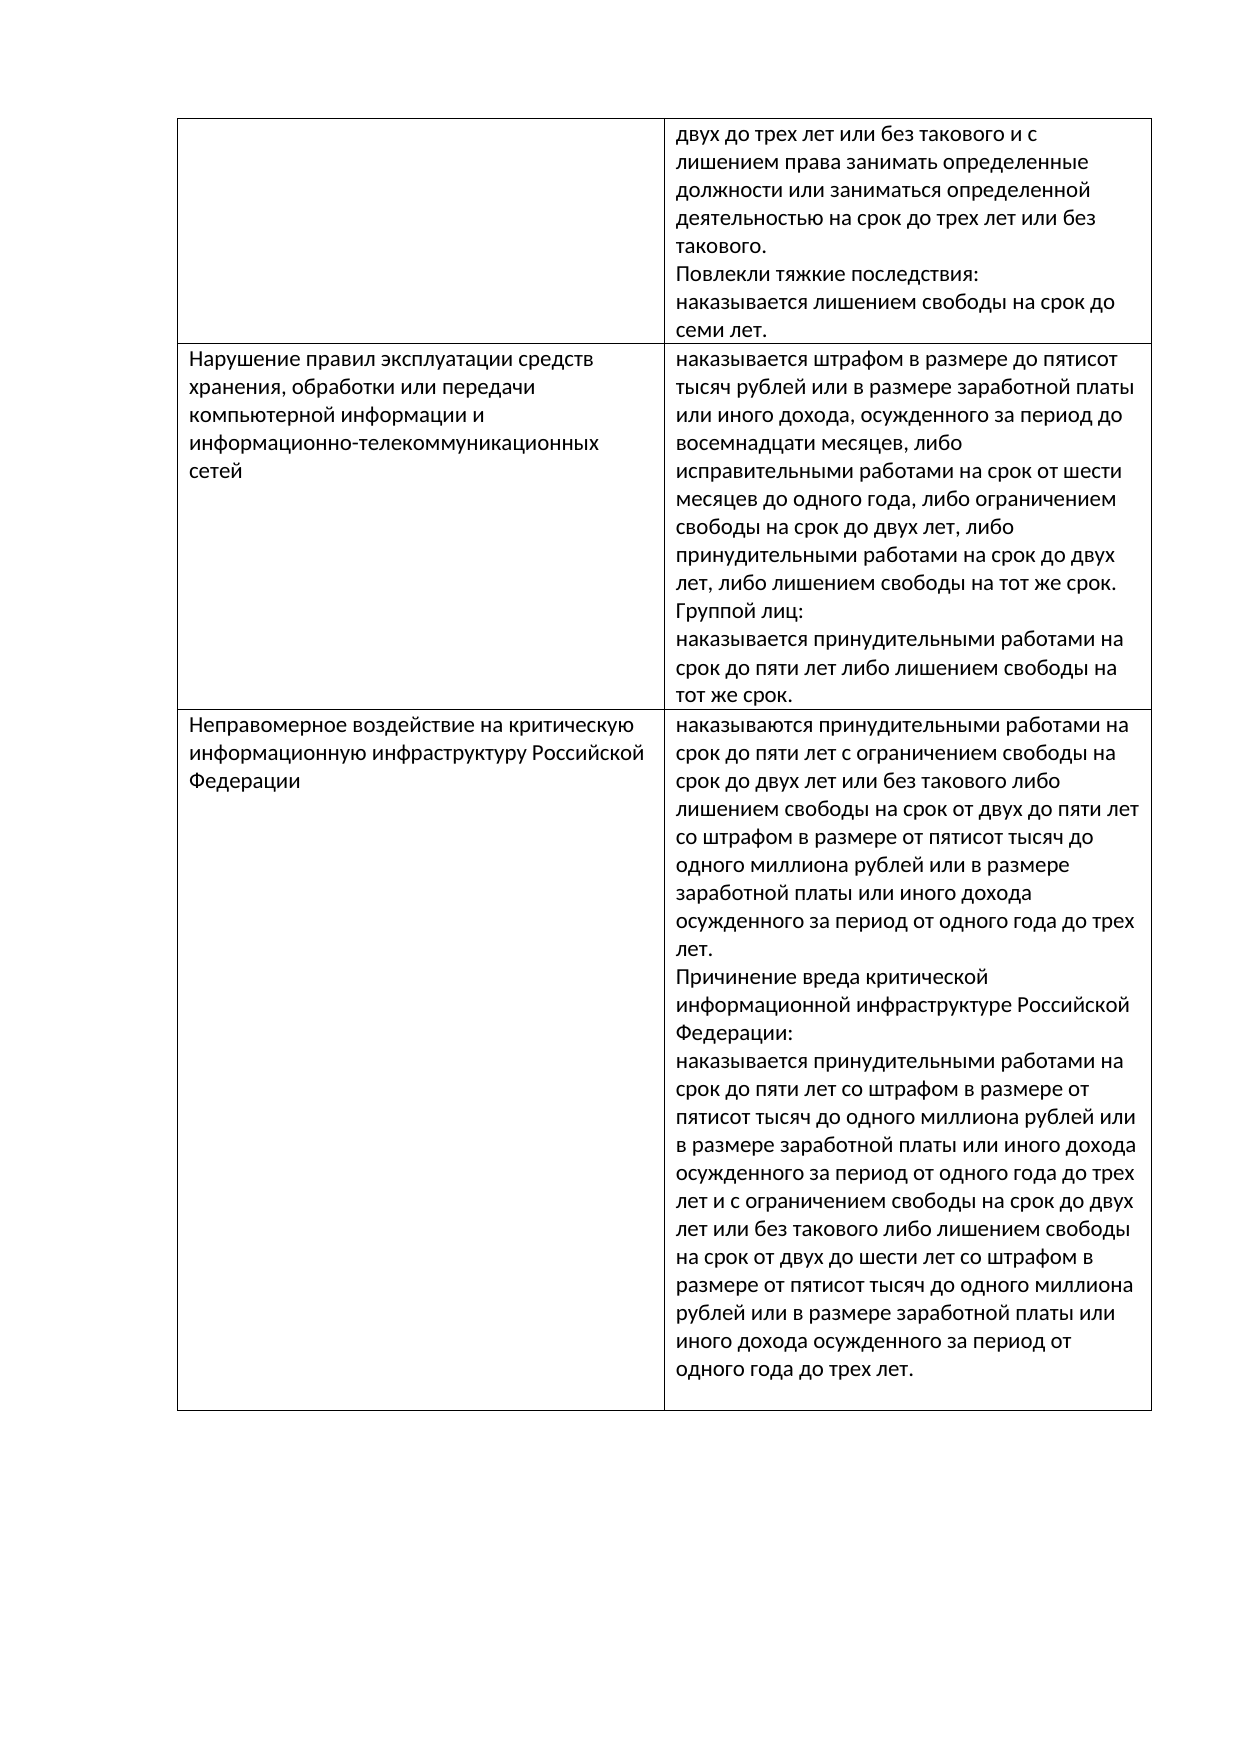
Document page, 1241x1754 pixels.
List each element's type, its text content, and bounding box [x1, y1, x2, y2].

table_cell Нарушение правил эксплуатации средств хранения, обработки или передачи компьютерной информации и информационно-телекоммуникационных сетей [178, 344, 664, 709]
table_cell наказывается штрафом в размере до пятисот тысяч рублей или в размере заработной платы или иного дохода, осужденного за период до восемнадцати месяцев, либо исправительными работами на срок от шести месяцев до одного года, либо ограничением свободы на срок до двух лет, либо принудительными работами на срок до двух лет, либо лишением свободы на тот же срок. Группой лиц: наказывается принудительными работами на срок до пяти лет либо лишением свободы на тот же срок. [665, 344, 1151, 709]
table_cell наказываются принудительными работами на срок до пяти лет с ограничением свободы на срок до двух лет или без такового либо лишением свободы на срок от двух до пяти лет со штрафом в размере от пятисот тысяч до одного миллиона рублей или в размере заработной платы или иного дохода осужденного за период от одного года до трех лет. Причинение вреда критической информационной инфраструктуре Российской Федерации: наказывается принудительными работами на срок до пяти лет со штрафом в размере от пятисот тысяч до одного миллиона рублей или в размере заработной платы или иного дохода осужденного за период от одного года до трех лет и с ограничением свободы на срок до двух лет или без такового либо лишением свободы на срок от двух до шести лет со штрафом в размере от пятисот тысяч до одного миллиона рублей или в размере заработной платы или иного дохода осужденного за период от одного года до трех лет. [665, 710, 1151, 1410]
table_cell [178, 119, 664, 343]
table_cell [665, 119, 1151, 343]
table_cell Неправомерное воздействие на критическую информационную инфраструктуру Российской Федерации [178, 710, 664, 1410]
